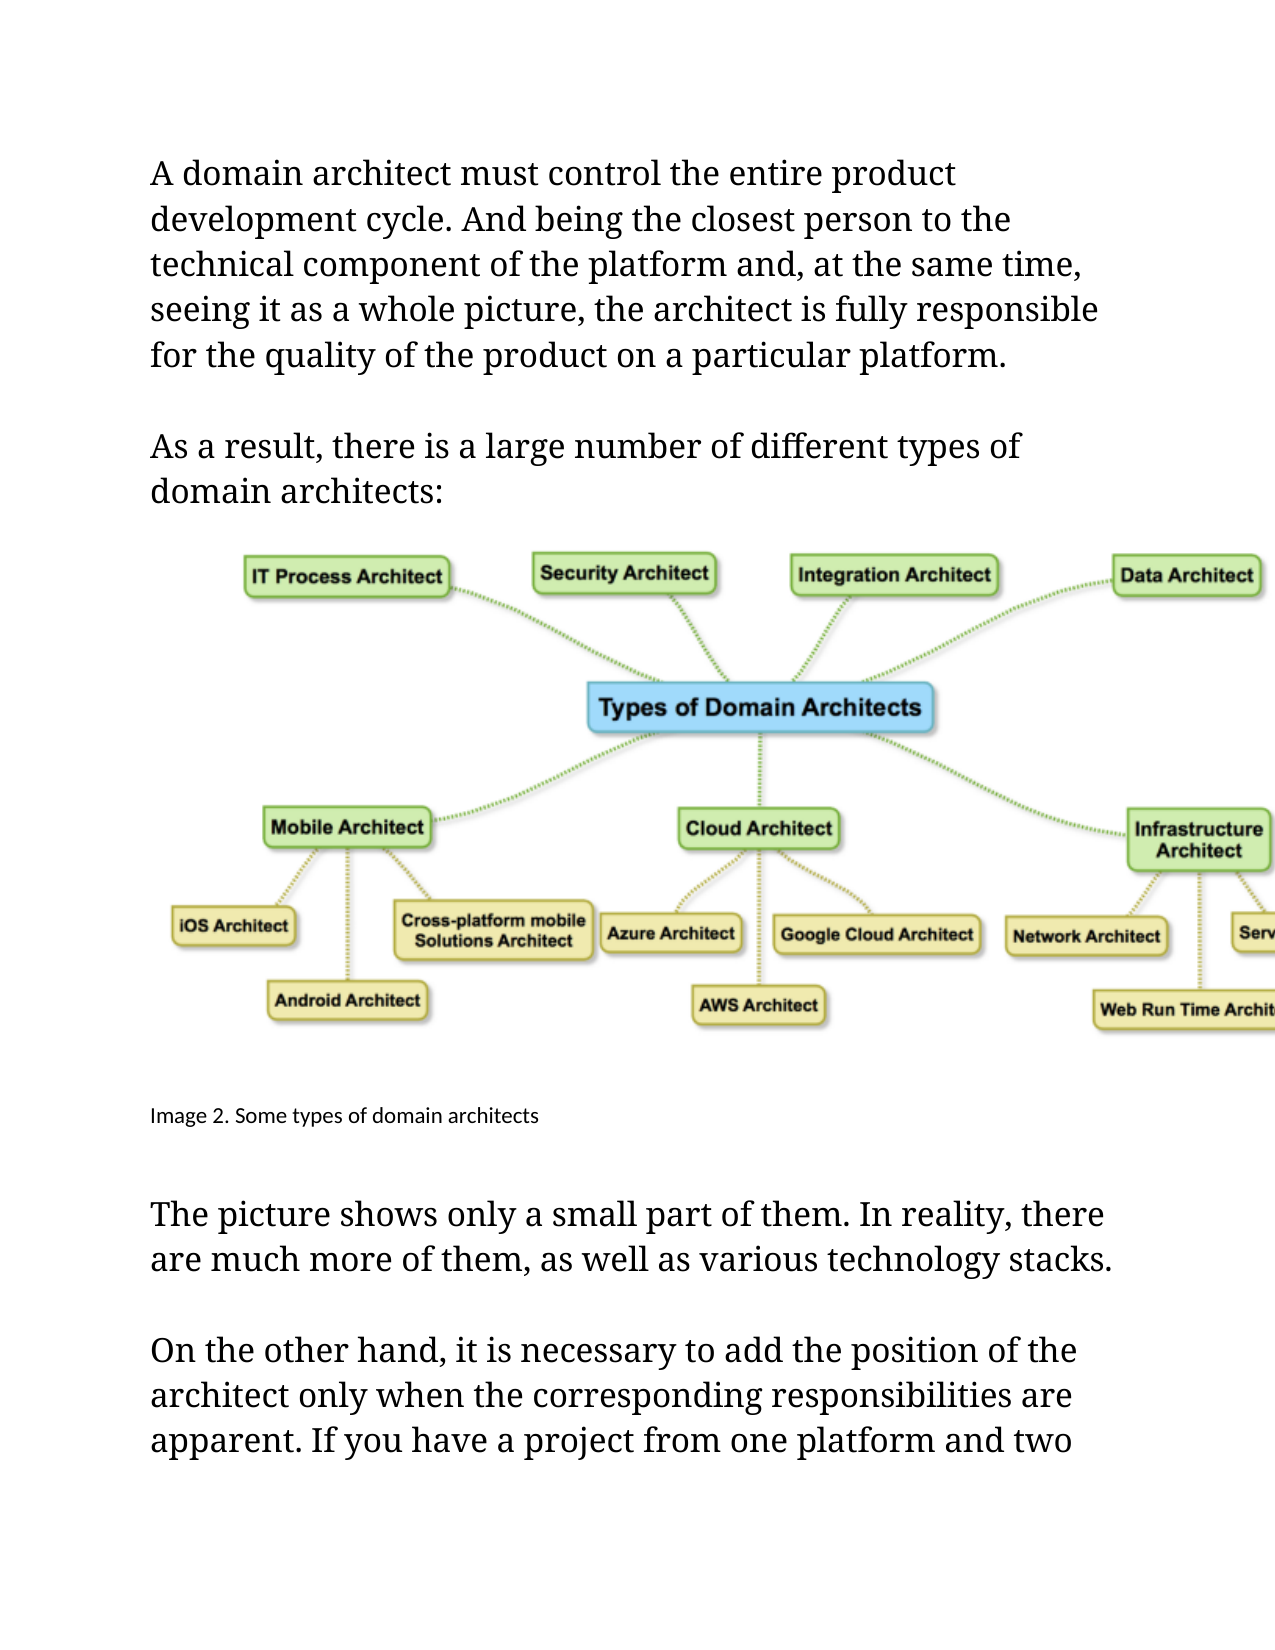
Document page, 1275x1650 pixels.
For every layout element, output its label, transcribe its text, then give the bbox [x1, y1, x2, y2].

text Image 2. Some types of domain architects [150, 1101, 1125, 1129]
picture [150, 513, 1275, 1082]
text The picture shows only a small part of them. In reality, there are much more of them, as well as various technology stacks. [150, 1190, 1125, 1281]
text As a result, there is a large number of different types of domain architects: [150, 422, 1125, 513]
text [150, 1326, 1125, 1463]
text A domain architect must control the entire product development cycle. And being the closest person to the technical component of the platform and, at the same time, seeing it as a whole picture, the architect is fully responsible for the quality of the product on a particular platform. [150, 150, 1125, 377]
